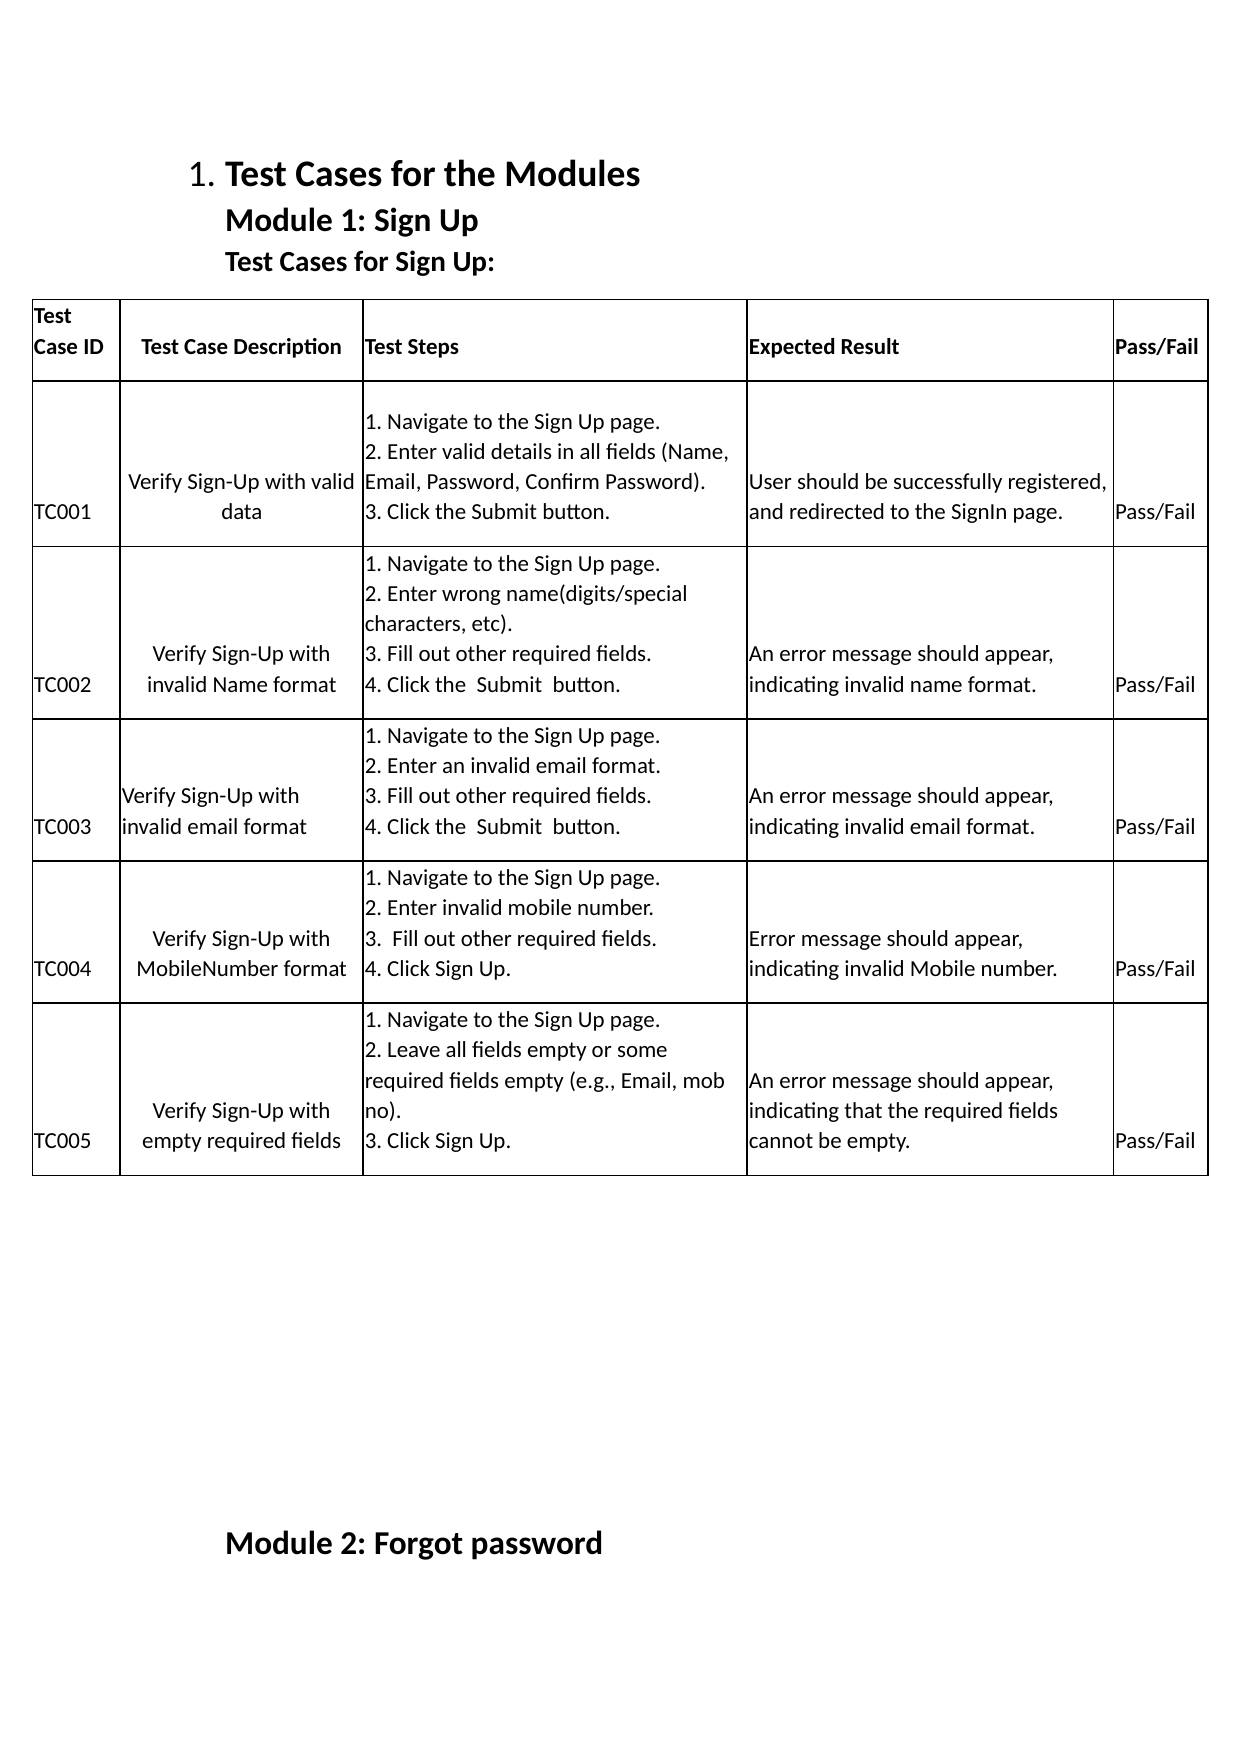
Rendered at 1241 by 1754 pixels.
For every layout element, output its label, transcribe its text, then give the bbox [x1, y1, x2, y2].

table_cell 1. Navigate to the Sign Up page. 2. Enter valid details in all fields (Name, Email, Password, Confirm Password). 3. Click the Submit button. [364, 382, 746, 546]
table_cell Pass/Fail [1114, 720, 1207, 860]
table_cell Error message should appear, indicating invalid Mobile number. [748, 862, 1113, 1002]
list Module 2: Forgot password [225, 1522, 1090, 1563]
table_header Test Case ID [33, 300, 119, 380]
table_cell 1. Navigate to the Sign Up page. 2. Enter invalid mobile number. 3. Fill out other required fields. 4. Click Sign Up. [364, 862, 746, 1002]
list Module 1: Sign Up [225, 199, 1090, 240]
table_cell 1. Navigate to the Sign Up page. 2. Enter wrong name(digits/special characters, etc). 3. Fill out other required fields. 4. Click the Submit button. [364, 547, 746, 718]
table_cell Pass/Fail [1114, 1004, 1207, 1174]
table_header Test Steps [364, 300, 746, 380]
table_header Expected Result [748, 300, 1113, 380]
table_header Pass/Fail [1114, 300, 1207, 380]
table_cell Pass/Fail [1114, 382, 1207, 546]
table_cell Verify Sign-Up with empty required fields [121, 1004, 362, 1174]
table_cell TC004 [33, 862, 119, 1002]
table_cell 1. Navigate to the Sign Up page. 2. Enter an invalid email format. 3. Fill out other required fields. 4. Click the Submit button. [364, 720, 746, 860]
table_cell Pass/Fail [1114, 862, 1207, 1002]
list Test Cases for the Modules [187, 150, 1090, 196]
table_cell An error message should appear, indicating invalid name format. [748, 547, 1113, 718]
table_cell TC003 [33, 720, 119, 860]
table_cell TC005 [33, 1004, 119, 1174]
list Test Cases for Sign Up: [225, 243, 1090, 279]
table_cell 1. Navigate to the Sign Up page. 2. Leave all fields empty or some required fields empty (e.g., Email, mob no). 3. Click Sign Up. [364, 1004, 746, 1174]
table_cell Verify Sign-Up with invalid email format [121, 720, 362, 860]
table_cell Verify Sign-Up with invalid Name format [121, 547, 362, 718]
table_cell Pass/Fail [1114, 547, 1207, 718]
table_cell An error message should appear, indicating that the required fields cannot be empty. [748, 1004, 1113, 1174]
table_cell TC001 [33, 382, 119, 546]
table_cell An error message should appear, indicating invalid email format. [748, 720, 1113, 860]
table_cell Verify Sign-Up with valid data [121, 382, 362, 546]
table_cell TC002 [33, 547, 119, 718]
table_header Test Case Description [121, 300, 362, 380]
table_cell Verify Sign-Up with MobileNumber format [121, 862, 362, 1002]
table_cell User should be successfully registered, and redirected to the SignIn page. [748, 382, 1113, 546]
